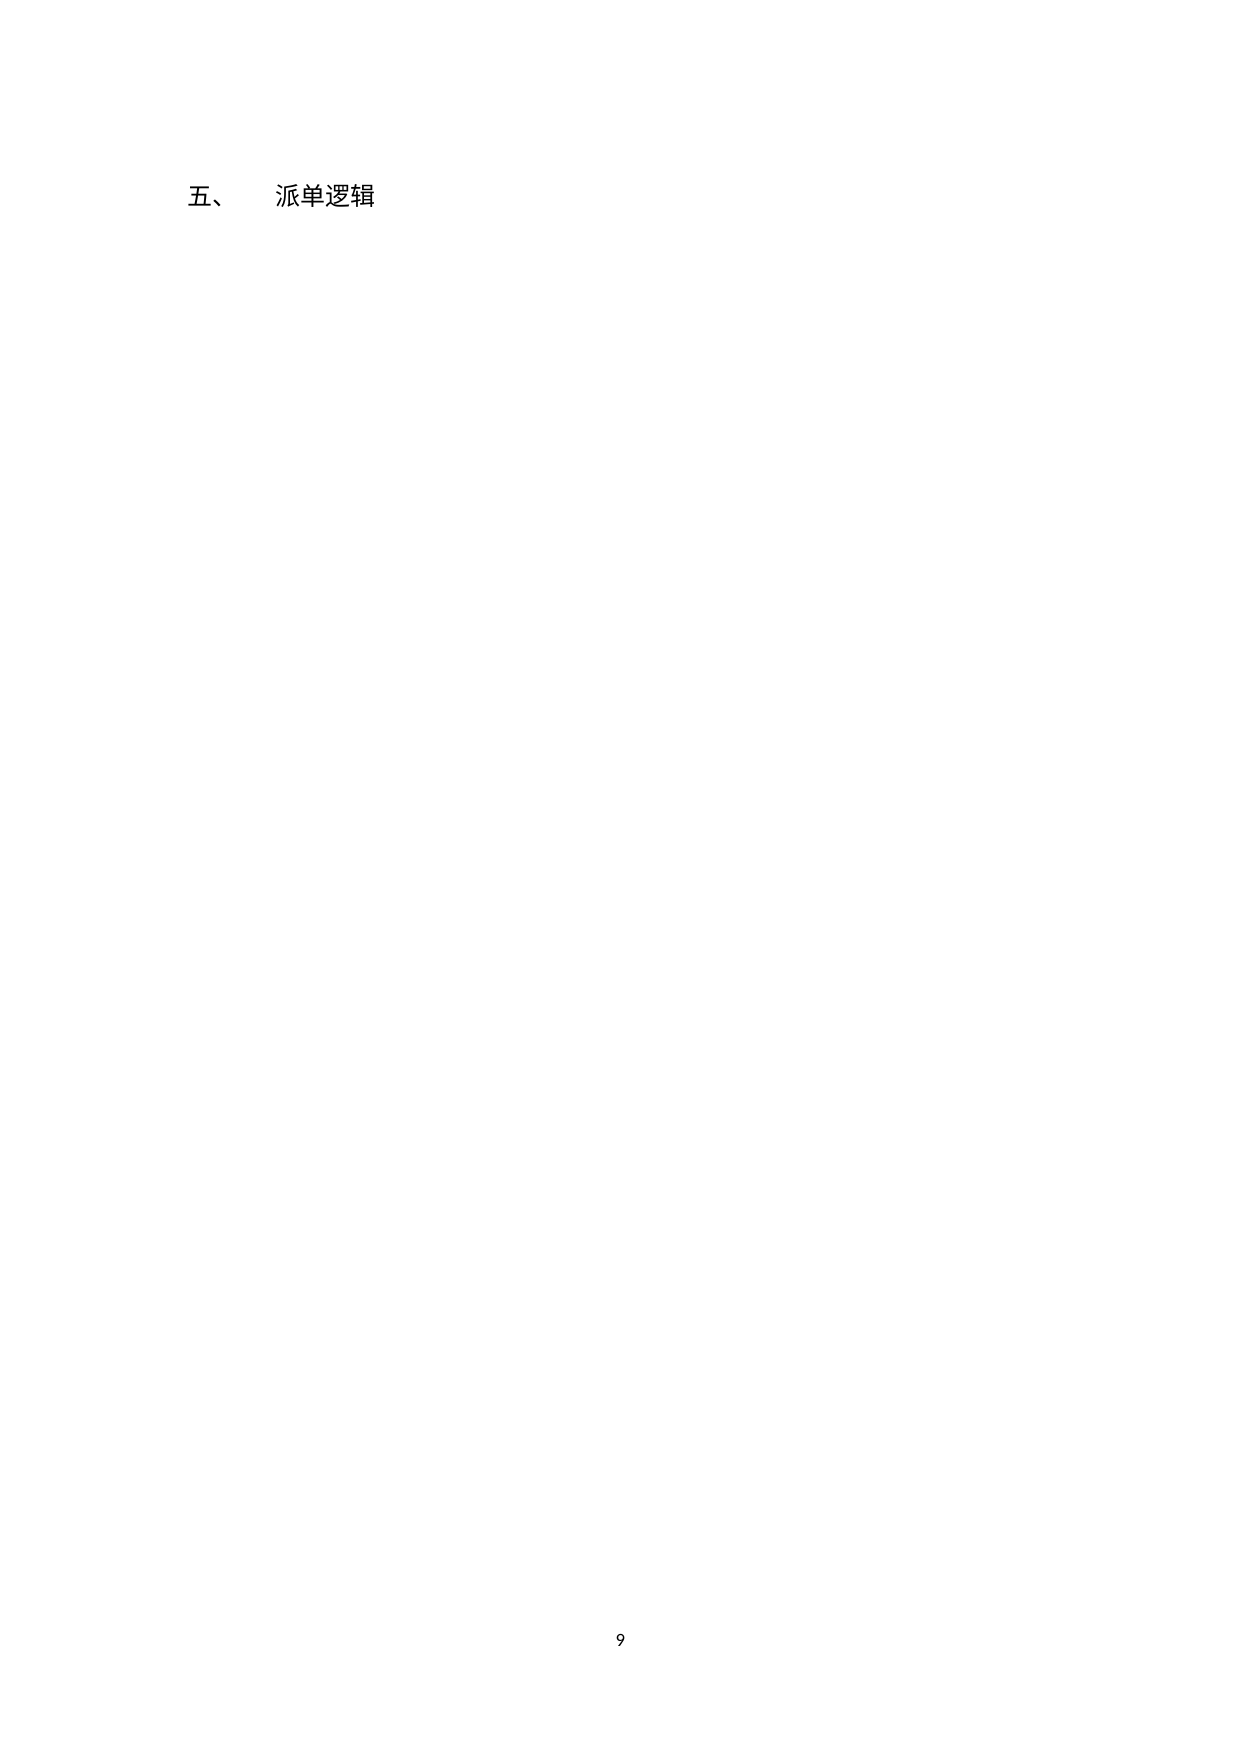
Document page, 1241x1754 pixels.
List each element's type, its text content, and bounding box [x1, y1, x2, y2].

subtitle 派单逻辑 [187, 162, 1053, 227]
